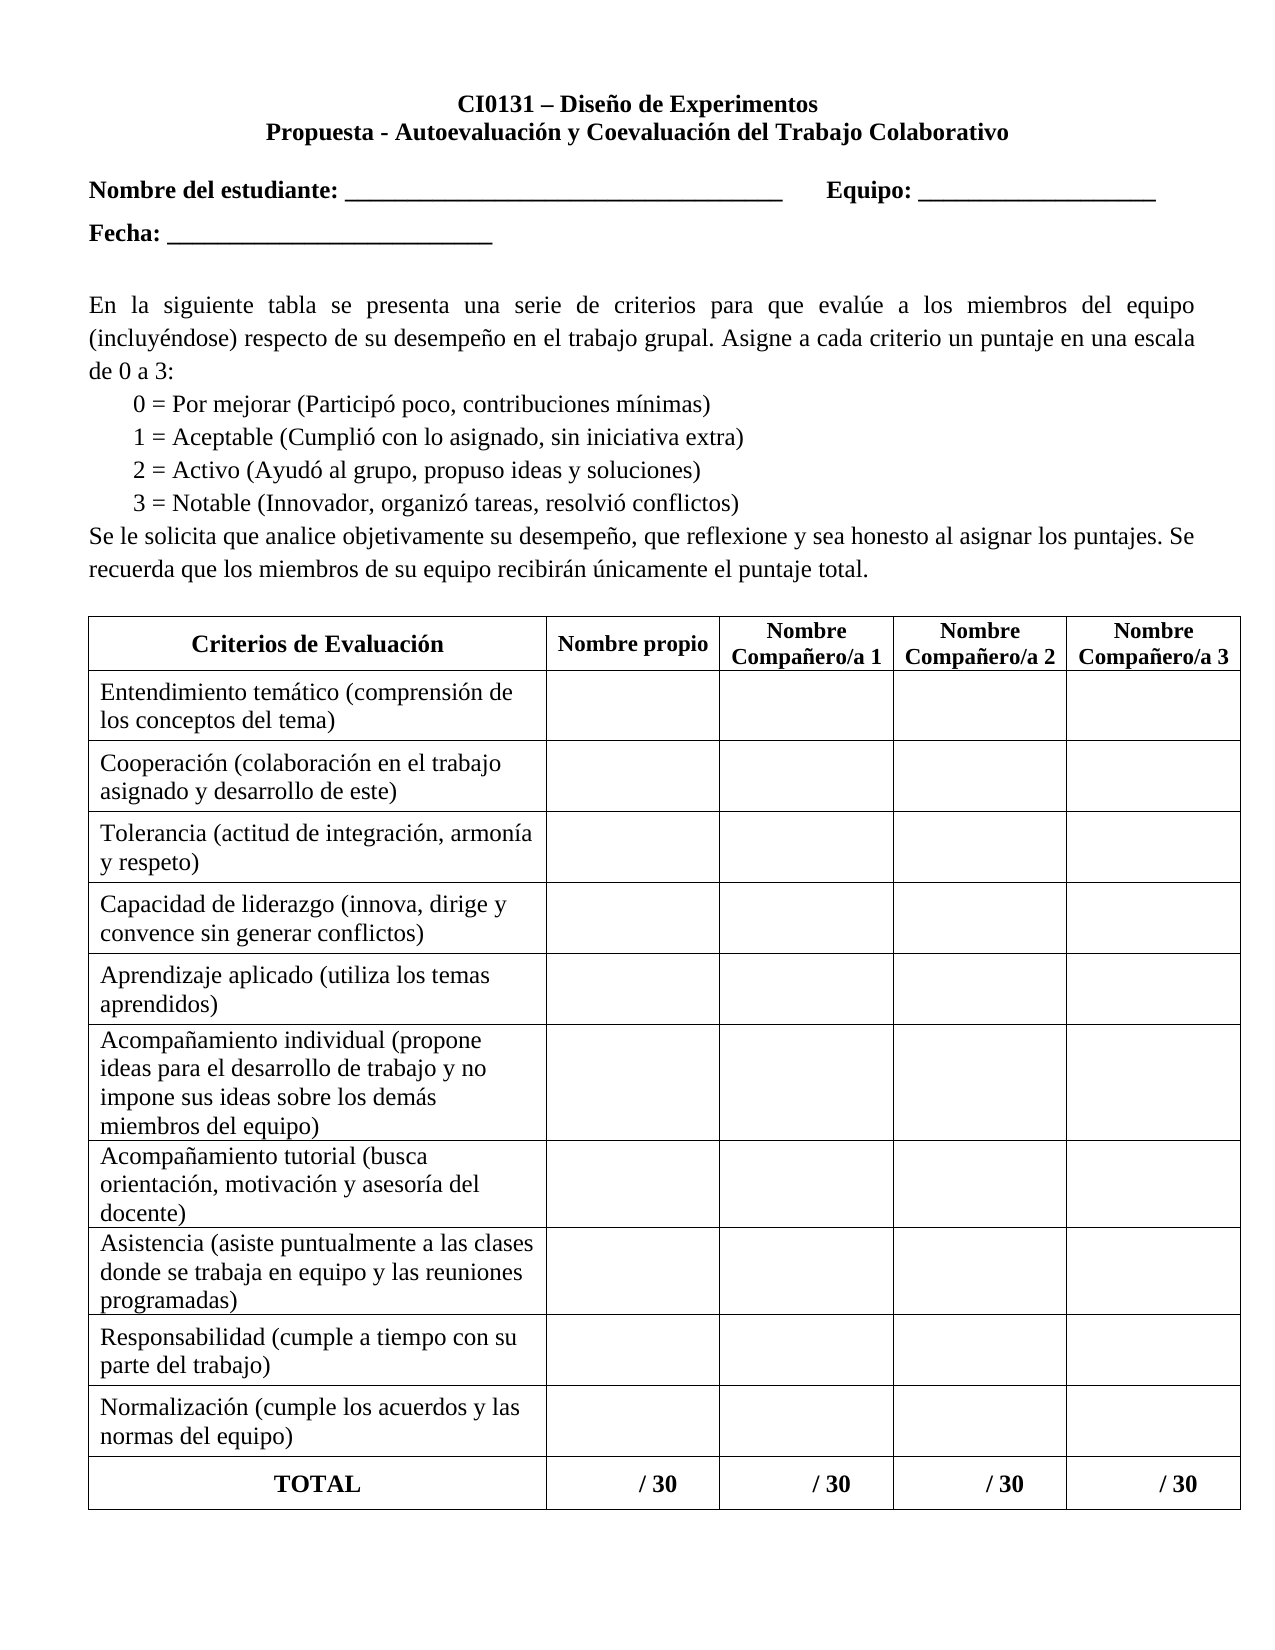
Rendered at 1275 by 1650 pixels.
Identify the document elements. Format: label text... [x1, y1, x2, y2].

table_cell [547, 1386, 719, 1456]
table_cell [547, 1315, 719, 1385]
text 0 = Por mejorar (Participó poco, contribuciones mínimas) [133, 389, 1196, 418]
text Fecha: __________________________ [89, 218, 1196, 247]
table_cell [1067, 1228, 1240, 1314]
table_header Nombre Compañero/a 1 [720, 617, 893, 669]
table_cell [720, 1141, 893, 1227]
table_cell / 30 [720, 1457, 893, 1509]
table_cell [1067, 883, 1240, 953]
text 1 = Aceptable (Cumplió con lo asignado, sin iniciativa extra) [133, 422, 1196, 451]
table_cell Responsabilidad (cumple a tiempo con su parte del trabajo) [89, 1315, 546, 1385]
text Se le solicita que analice objetivamente su desempeño, que reflexione y sea honesto al asignar los puntajes. Se recuerda que los miembros de su equipo recibirán únicamente el puntaje total. [89, 521, 1196, 583]
table_cell [894, 1228, 1066, 1314]
table_cell [894, 883, 1066, 953]
table_cell [1067, 954, 1240, 1024]
table_cell [894, 1315, 1066, 1385]
table_cell [547, 1025, 719, 1140]
table_cell [894, 812, 1066, 882]
table_cell [720, 954, 893, 1024]
table_cell TOTAL [89, 1457, 546, 1509]
table_cell [894, 1141, 1066, 1227]
table_cell [720, 1025, 893, 1140]
table_cell [1067, 1025, 1240, 1140]
table_cell [894, 741, 1066, 811]
table_cell [547, 812, 719, 882]
table_cell [547, 671, 719, 740]
table_header Nombre Compañero/a 2 [894, 617, 1066, 669]
table_cell [1067, 671, 1240, 740]
text En la siguiente tabla se presenta una serie de criterios para que evalúe a los miembros del equipo (incluyéndose) respecto de su desempeño en el trabajo grupal. Asigne a cada criterio un puntaje en una escala de 0 a 3: [89, 290, 1196, 385]
table_cell / 30 [894, 1457, 1066, 1509]
table_cell Capacidad de liderazgo (innova, dirige y convence sin generar conflictos) [89, 883, 546, 953]
table_cell Entendimiento temático (comprensión de los conceptos del tema) [89, 671, 546, 740]
table_cell [894, 671, 1066, 740]
table_cell [720, 741, 893, 811]
table_cell Acompañamiento tutorial (busca orientación, motivación y asesoría del docente) [89, 1141, 546, 1227]
text 2 = Activo (Ayudó al grupo, propuso ideas y soluciones) [133, 455, 1196, 484]
table_cell [1067, 1141, 1240, 1227]
table_cell Acompañamiento individual (propone ideas para el desarrollo de trabajo y no impone sus ideas sobre los demás miembros del equipo) [89, 1025, 546, 1140]
text CI0131 – Diseño de Experimentos [59, 89, 1216, 117]
table_cell [547, 954, 719, 1024]
table_cell [547, 1228, 719, 1314]
text Nombre del estudiante: ___________________________________ Equipo: ___________________ [89, 175, 1196, 204]
table_cell [894, 1386, 1066, 1456]
table_cell [1067, 1315, 1240, 1385]
table_cell [720, 1386, 893, 1456]
table_cell [720, 1228, 893, 1314]
table_cell [1067, 812, 1240, 882]
table_cell Asistencia (asiste puntualmente a las clases donde se trabaja en equipo y las reuniones programadas) [89, 1228, 546, 1314]
table_cell [547, 741, 719, 811]
table_cell / 30 [547, 1457, 719, 1509]
table_cell [720, 812, 893, 882]
table_cell [894, 954, 1066, 1024]
table_cell Aprendizaje aplicado (utiliza los temas aprendidos) [89, 954, 546, 1024]
table_cell [720, 671, 893, 740]
table_cell Cooperación (colaboración en el trabajo asignado y desarrollo de este) [89, 741, 546, 811]
table_cell / 30 [1067, 1457, 1240, 1509]
table_cell [547, 883, 719, 953]
table_cell [720, 883, 893, 953]
table_cell Normalización (cumple los acuerdos y las normas del equipo) [89, 1386, 546, 1456]
table_cell [1067, 1386, 1240, 1456]
table_cell [547, 1141, 719, 1227]
table_header Criterios de Evaluación [89, 617, 546, 669]
text Propuesta - Autoevaluación y Coevaluación del Trabajo Colaborativo [59, 117, 1216, 146]
table_cell Tolerancia (actitud de integración, armonía y respeto) [89, 812, 546, 882]
table_cell [720, 1315, 893, 1385]
table_header Nombre propio [547, 617, 719, 669]
table_header Nombre Compañero/a 3 [1067, 617, 1240, 669]
text 3 = Notable (Innovador, organizó tareas, resolvió conflictos) [133, 488, 1196, 517]
table_cell [894, 1025, 1066, 1140]
table_cell [1067, 741, 1240, 811]
